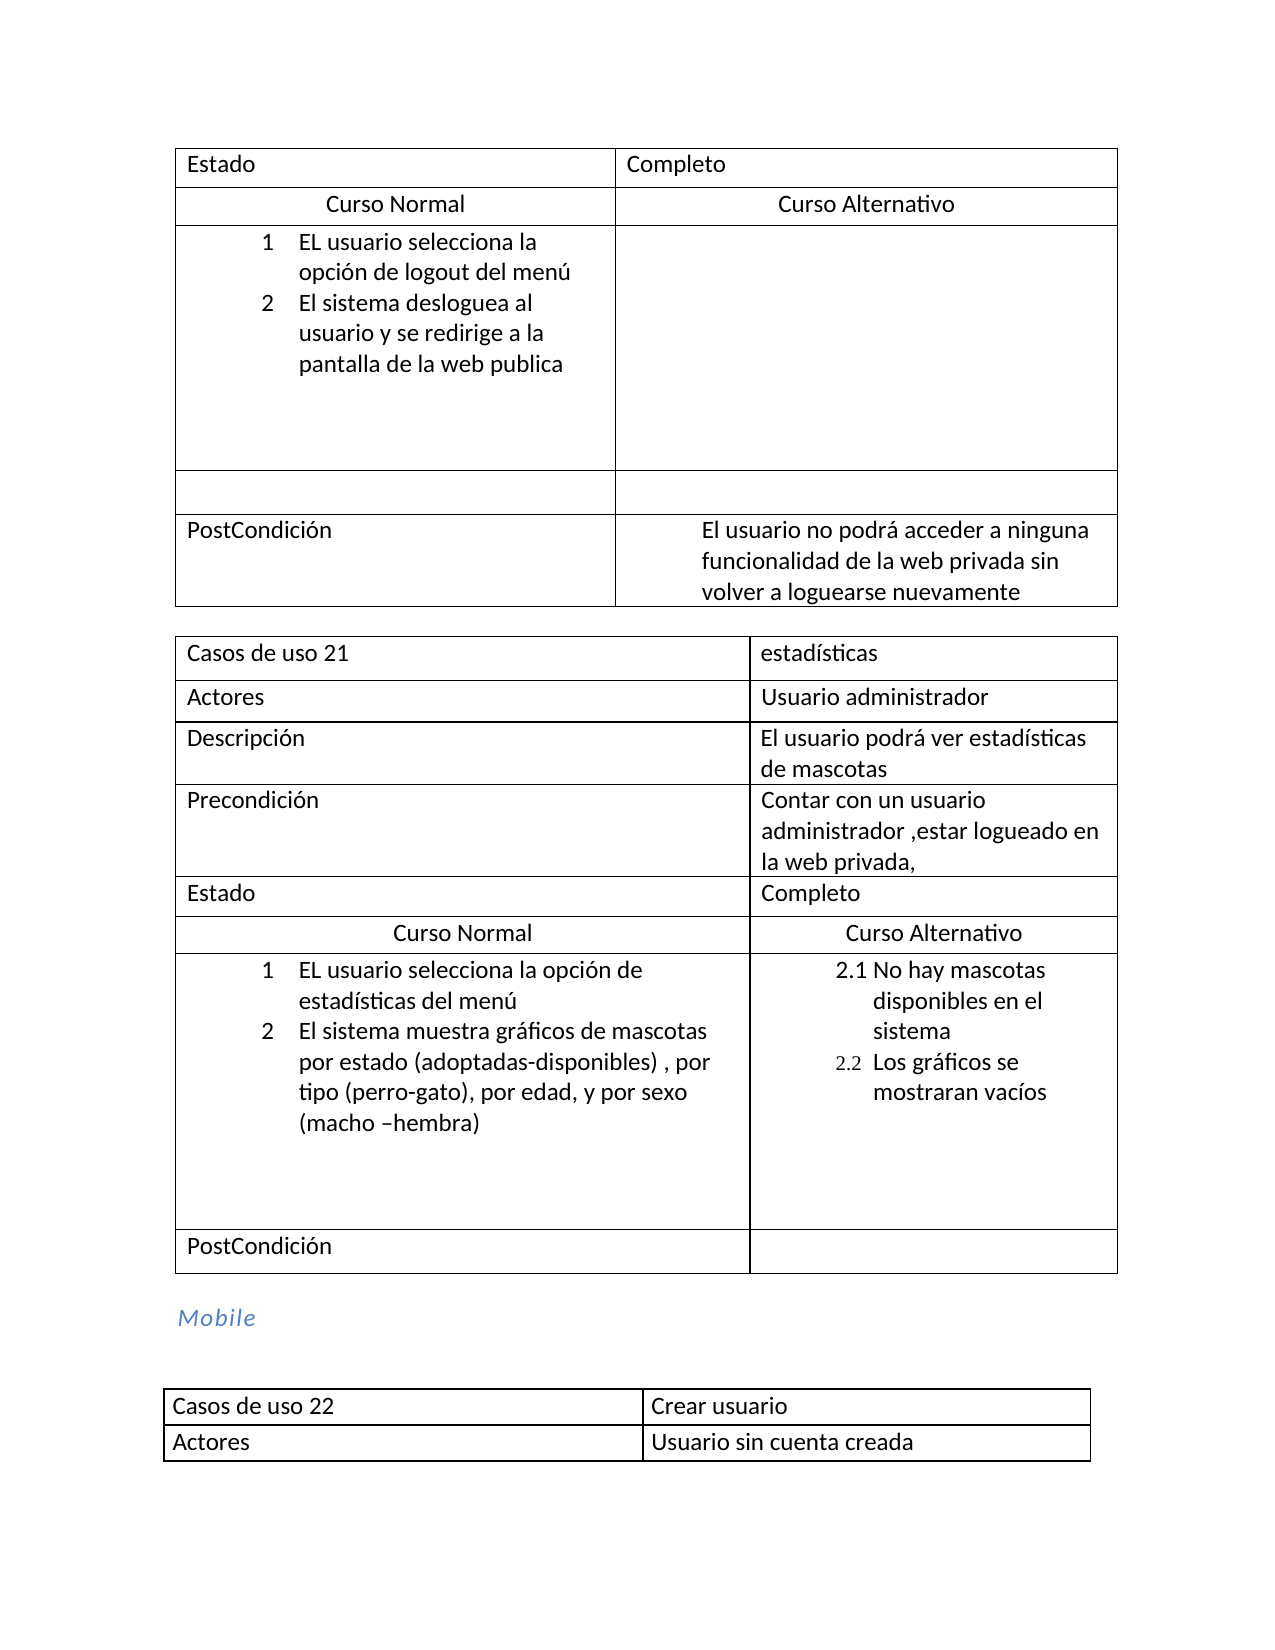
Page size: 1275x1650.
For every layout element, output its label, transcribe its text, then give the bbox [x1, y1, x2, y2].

table_header estadísticas [751, 637, 1117, 680]
table_cell [616, 226, 1117, 470]
table_cell Actores [176, 681, 749, 721]
text Mobile [177, 1302, 1098, 1333]
table_cell Estado [176, 877, 749, 916]
table_cell Descripción [176, 723, 749, 783]
table_cell Completo [751, 877, 1117, 916]
table_cell No hay mascotas disponibles en el sistema Los gráficos se mostraran vacíos [751, 954, 1117, 1229]
table_cell El usuario no podrá acceder a ninguna funcionalidad de la web privada sin volver a loguearse nuevamente [616, 515, 1117, 606]
table_cell Usuario administrador [751, 681, 1117, 721]
table_cell PostCondición [176, 1230, 749, 1273]
table_cell Curso Alternativo [751, 917, 1117, 953]
table_cell Completo [616, 149, 1117, 187]
table_cell Estado [176, 149, 615, 187]
table_cell Curso Normal [176, 917, 749, 953]
table_cell EL usuario selecciona la opción de logout del menú El sistema desloguea al usuario y se redirige a la pantalla de la web publica [176, 226, 615, 470]
table_cell Curso Alternativo [616, 188, 1117, 225]
table_cell PostCondición [176, 515, 615, 606]
table_cell Precondición [176, 785, 749, 876]
table_cell El usuario podrá ver estadísticas de mascotas [887, 723, 1117, 783]
table_cell EL usuario selecciona la opción de estadísticas del menú El sistema muestra gráficos de mascotas por estado (adoptadas-disponibles) , por tipo (perro-gato), por edad, y por sexo (macho –hembra) [176, 954, 749, 1229]
table_cell Contar con un usuario administrador ,estar logueado en la web privada, [751, 785, 1117, 876]
table_cell [751, 1230, 1117, 1273]
table_cell [176, 471, 615, 514]
table_cell Curso Normal [176, 188, 615, 225]
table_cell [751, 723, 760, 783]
table_cell Usuario sin cuenta creada [644, 1426, 1090, 1460]
table_cell Actores [165, 1426, 642, 1460]
table_cell [616, 471, 1117, 514]
table_header Casos de uso 22 [165, 1390, 642, 1424]
table_header Casos de uso 21 [176, 637, 749, 680]
table_header Crear usuario [644, 1390, 1090, 1424]
